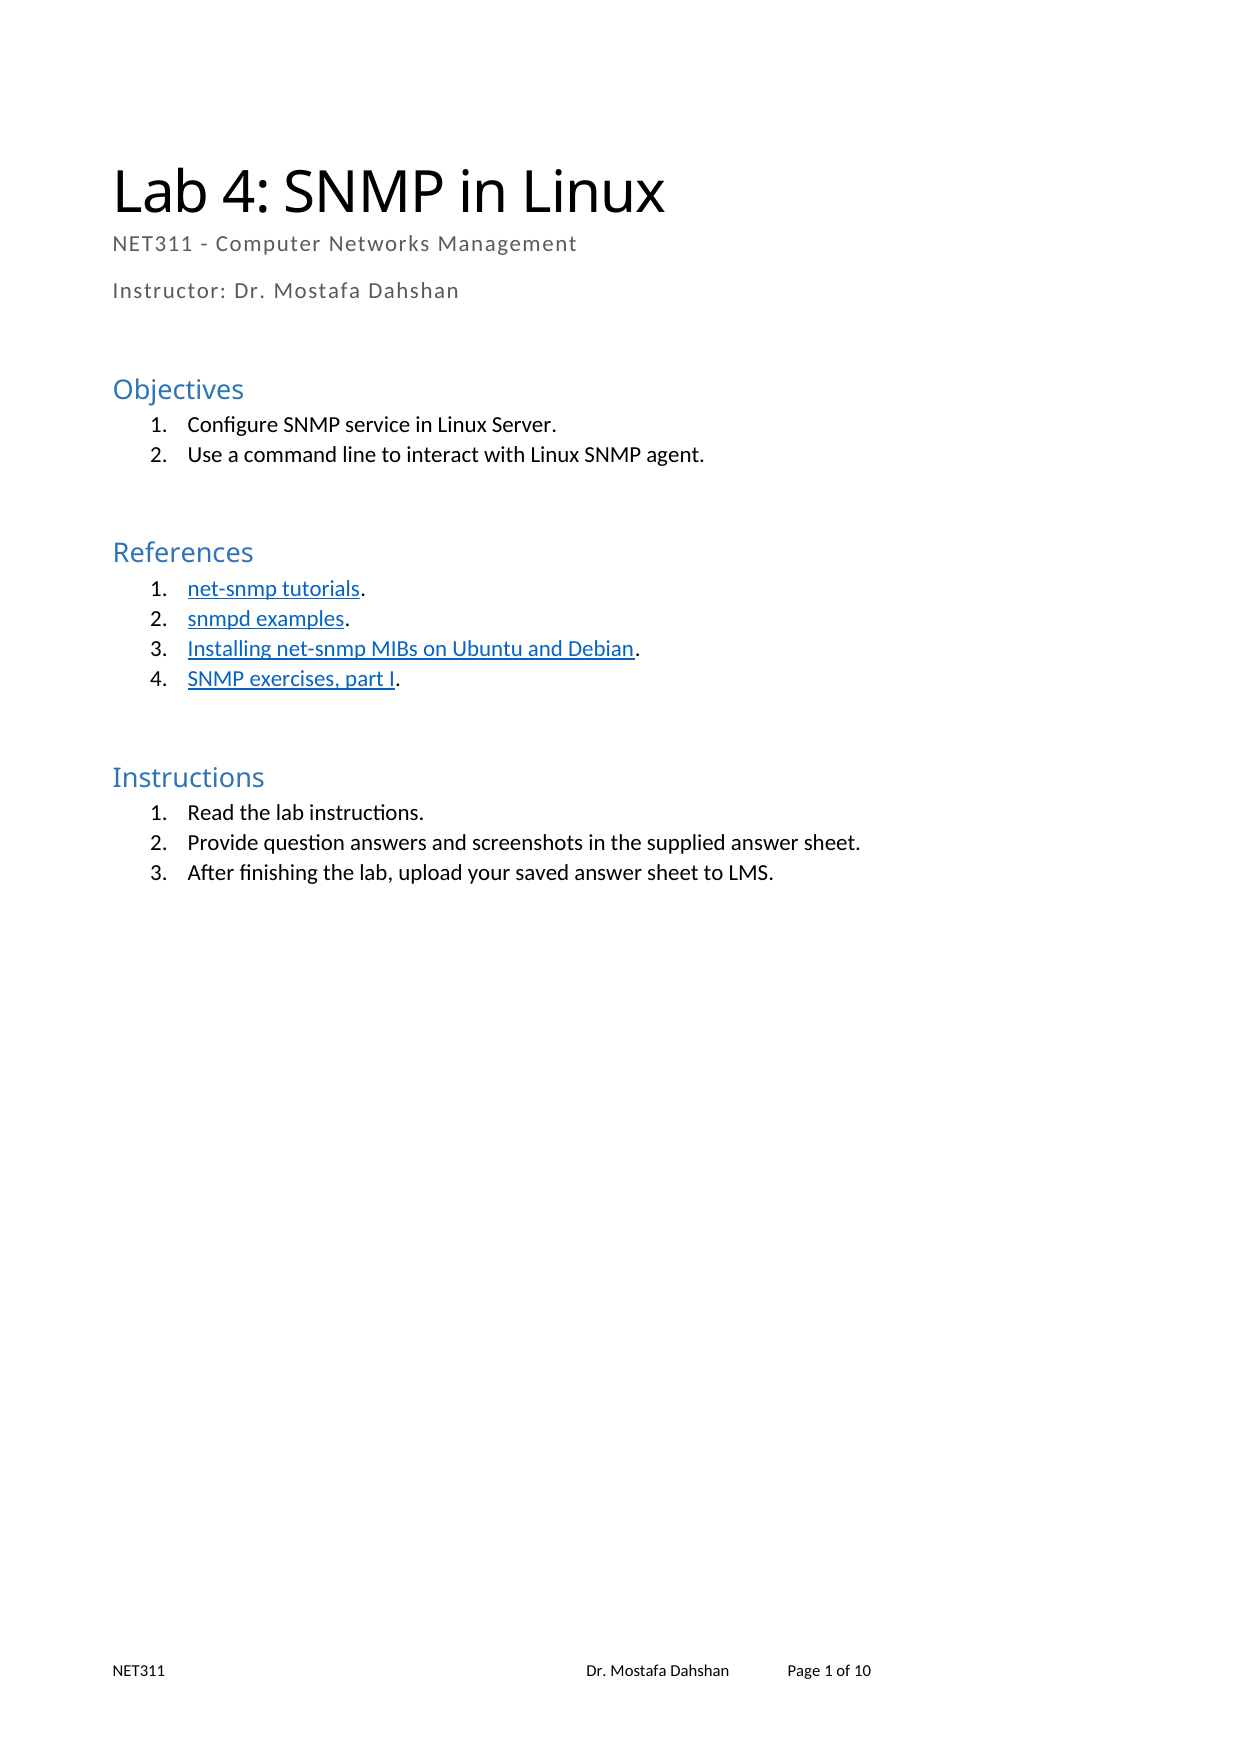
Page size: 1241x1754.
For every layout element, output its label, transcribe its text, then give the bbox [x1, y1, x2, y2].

list Read the lab instructions. [150, 798, 1128, 826]
subtitle NET311 - Computer Networks Management [112, 229, 1128, 257]
list net-snmp tutorials. [150, 574, 1128, 602]
subtitle Instructor: Dr. Mostafa Dahshan [112, 276, 1128, 304]
list Configure SNMP service in Linux Server. [150, 410, 1128, 438]
list snmpd examples. [150, 604, 1128, 632]
list After finishing the lab, upload your saved answer sheet to LMS. [150, 858, 1128, 886]
subtitle Objectives [112, 370, 1128, 407]
list Installing net-snmp MIBs on Ubuntu and Debian. [150, 634, 1128, 662]
subtitle References [112, 534, 1128, 571]
list Provide question answers and screenshots in the supplied answer sheet. [150, 828, 1128, 856]
subtitle Instructions [112, 758, 1128, 795]
list SNMP exercises, part I. [150, 664, 1128, 692]
list Use a command line to interact with Linux SNMP agent. [150, 440, 1128, 468]
title Lab 4: SNMP in Linux [112, 150, 1128, 229]
